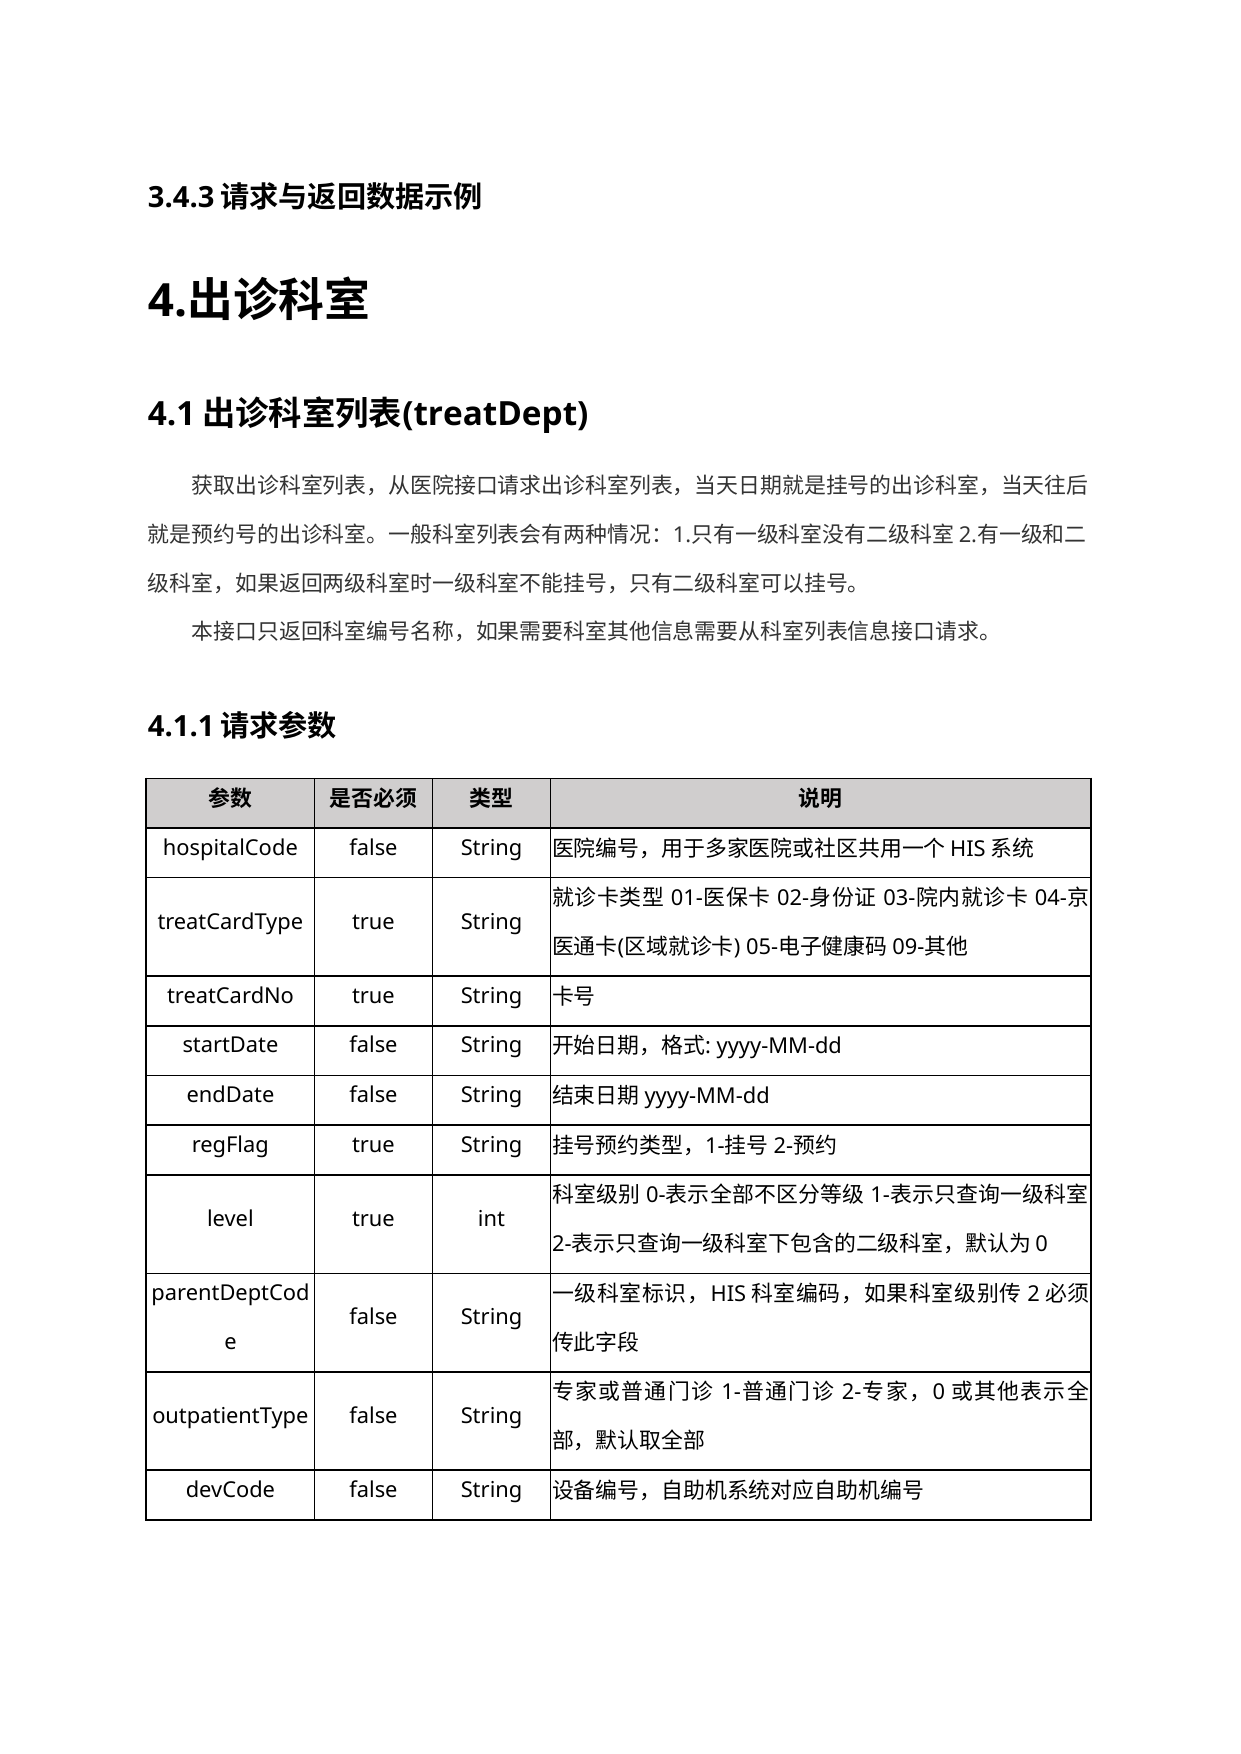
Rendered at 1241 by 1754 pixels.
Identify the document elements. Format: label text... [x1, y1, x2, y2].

table_cell 挂号预约类型，1-挂号 2-预约 [551, 1126, 1090, 1174]
table_cell 开始日期，格式: yyyy-MM-dd [551, 1027, 1090, 1075]
table_cell hospitalCode [147, 829, 314, 877]
table_cell String [433, 1027, 550, 1075]
table_cell 卡号 [551, 977, 1090, 1025]
table_cell 医院编号，用于多家医院或社区共用一个HIS系统 [551, 829, 1090, 877]
table_cell String [433, 1274, 550, 1371]
table_cell false [315, 1373, 432, 1469]
text 获取出诊科室列表，从医院接口请求出诊科室列表，当天日期就是挂号的出诊科室，当天往后就是预约号的出诊科室。一般科室列表会有两种情况：1.只有一级科室没有二级科室 2.有一级和二级科室，如果返回两级科室时一级科室不能挂号，只有二级科室可以挂号。 [148, 468, 1092, 598]
table_header 参数 [147, 779, 314, 827]
table_cell treatCardType [147, 878, 314, 975]
subtitle 4.出诊科室 [148, 248, 1092, 346]
table_cell 专家或普通门诊 1-普通门诊 2-专家，0或其他表示全部，默认取全部 [551, 1373, 1090, 1469]
table_cell 结束日期 yyyy-MM-dd [551, 1076, 1090, 1124]
table_header 类型 [433, 779, 550, 827]
table_cell false [315, 1274, 432, 1371]
table_cell String [433, 1126, 550, 1174]
text 本接口只返回科室编号名称，如果需要科室其他信息需要从科室列表信息接口请求。 [148, 614, 1092, 646]
table_cell String [433, 878, 550, 975]
table_cell false [315, 1027, 432, 1075]
table_cell level [147, 1176, 314, 1272]
table_cell false [315, 1076, 432, 1124]
subtitle 4.1.1请求参数 [148, 691, 1092, 756]
table_cell parentDeptCode [147, 1274, 314, 1371]
table_cell true [315, 977, 432, 1025]
table_cell 科室级别 0-表示全部不区分等级 1-表示只查询一级科室 2-表示只查询一级科室下包含的二级科室，默认为0 [551, 1176, 1090, 1272]
subtitle 4.1出诊科室列表(treatDept) [148, 379, 1092, 444]
table_cell 设备编号，自助机系统对应自助机编号 [551, 1471, 1090, 1519]
table_cell 就诊卡类型 01-医保卡 02-身份证 03-院内就诊卡 04-京医通卡(区域就诊卡) 05-电子健康码 09-其他 [551, 878, 1090, 975]
table_cell devCode [147, 1471, 314, 1519]
table_cell String [433, 1076, 550, 1124]
subtitle 3.4.3请求与返回数据示例 [148, 162, 1092, 227]
table_cell treatCardNo [147, 977, 314, 1025]
table_header 是否必须 [315, 779, 432, 827]
table_cell outpatientType [147, 1373, 314, 1469]
table_cell int [433, 1176, 550, 1272]
table_cell true [315, 878, 432, 975]
table_cell true [315, 1126, 432, 1174]
table_header 说明 [551, 779, 1090, 827]
table_cell startDate [147, 1027, 314, 1075]
table_cell false [315, 829, 432, 877]
table_cell String [433, 1471, 550, 1519]
table_cell true [315, 1176, 432, 1272]
table_cell String [433, 1373, 550, 1469]
table_cell 一级科室标识，HIS科室编码，如果科室级别传2必须传此字段 [551, 1274, 1090, 1371]
table_cell endDate [147, 1076, 314, 1124]
table_cell regFlag [147, 1126, 314, 1174]
table_cell String [433, 977, 550, 1025]
table_cell String [433, 829, 550, 877]
table_cell false [315, 1471, 432, 1519]
